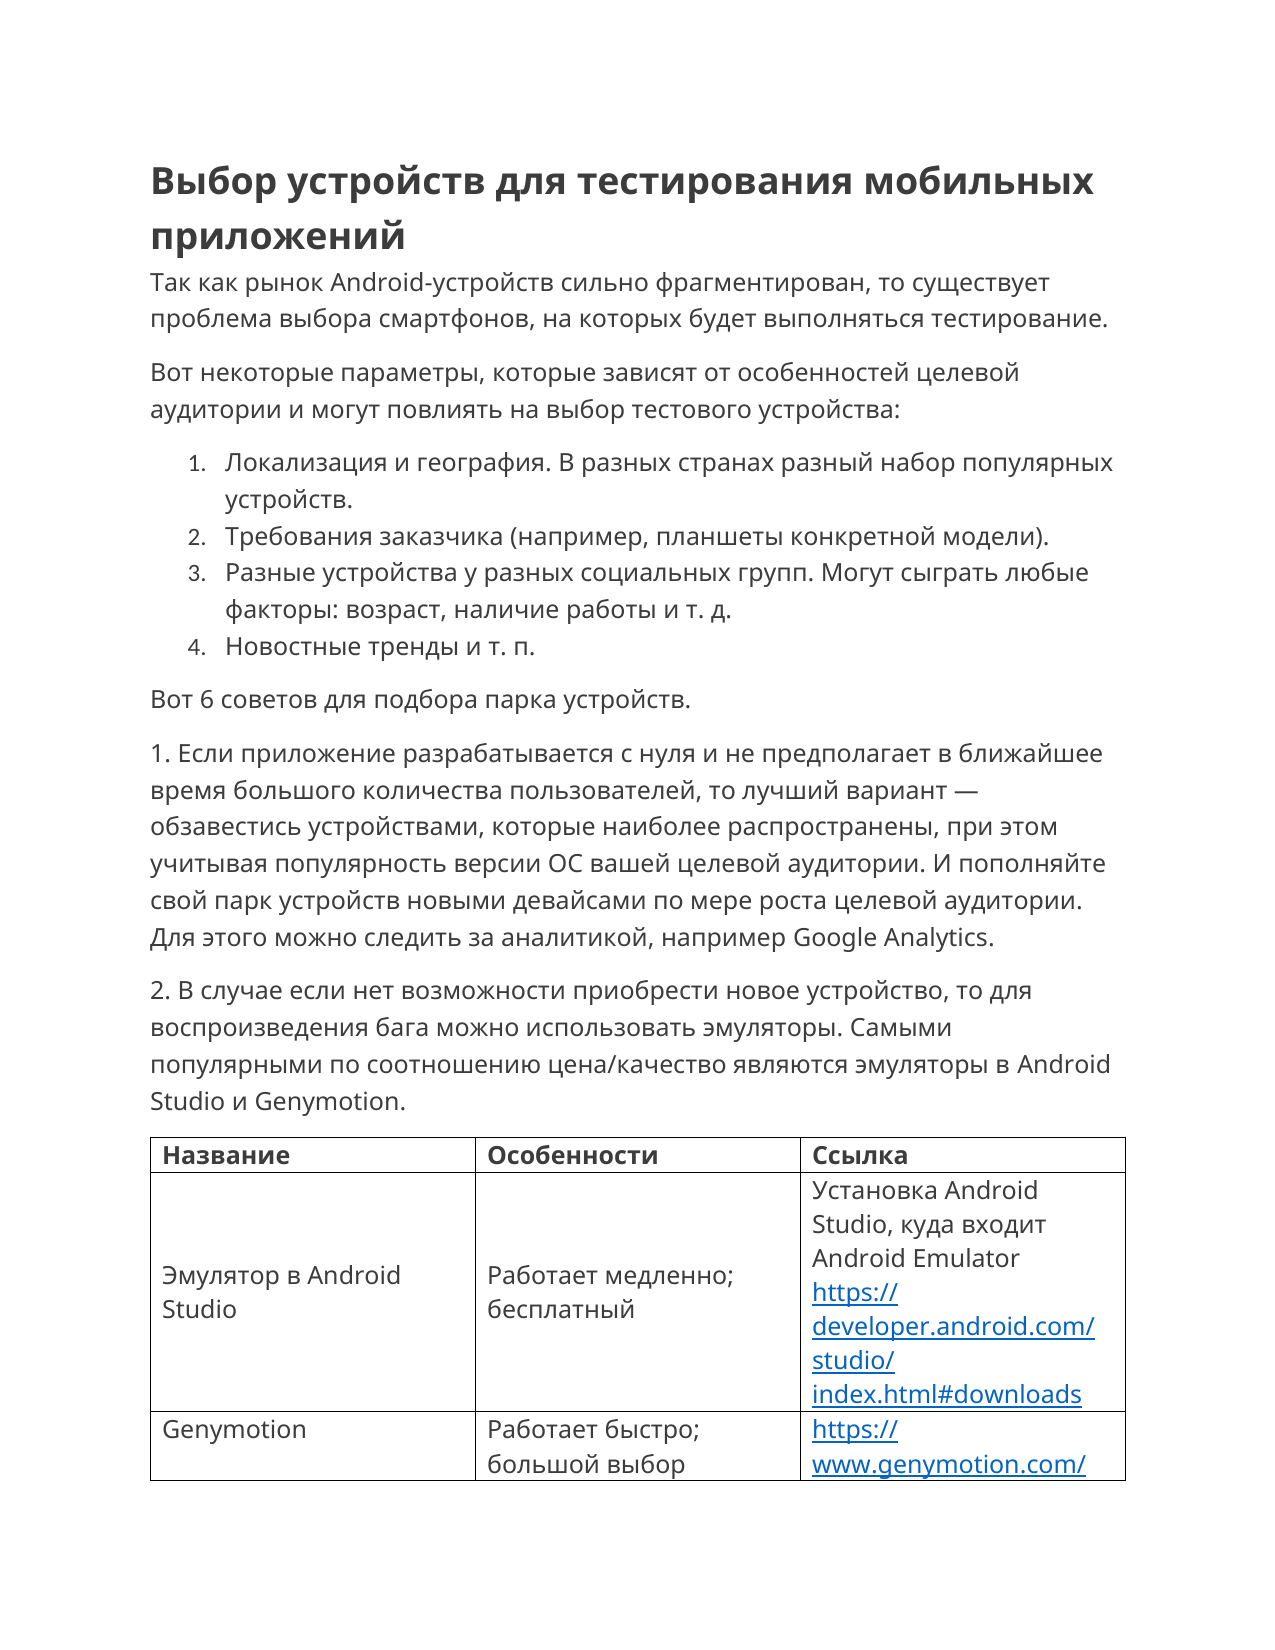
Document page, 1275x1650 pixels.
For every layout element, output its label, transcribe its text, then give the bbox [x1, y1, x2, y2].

table_cell Genymotion [151, 1412, 475, 1480]
list Разные устройства у разных социальных групп. Могут сыграть любые факторы: возраст, наличие работы и т. д. [187, 555, 1125, 626]
table_header Название [151, 1138, 475, 1172]
text Так как рынок Android-устройств сильно фрагментирован, то существует проблема выбора смартфонов, на которых будет выполняться тестирование. [150, 264, 1125, 335]
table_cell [476, 1412, 800, 1480]
table_cell Установка Android Studio, куда входит Android Emulator https://developer.android.com/studio/index.html#downloads [801, 1173, 1125, 1411]
table_cell Работает медленно; бесплатный [476, 1173, 800, 1411]
list Локализация и география. В разных странах разный набор популярных устройств. [187, 445, 1125, 516]
table_header Ссылка [801, 1138, 1125, 1172]
text 2. В случае если нет возможности приобрести новое устройство, то для воспроизведения бага можно использовать эмуляторы. Самыми популярными по соотношению цена/качество являются эмуляторы в Android Studio и Genymotion. [150, 973, 1125, 1117]
list Требования заказчика (например, планшеты конкретной модели). [187, 518, 1125, 552]
table_cell Эмулятор в Android Studio [151, 1173, 475, 1411]
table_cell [801, 1412, 1125, 1480]
text Вот 6 советов для подбора парка устройств. [150, 682, 1125, 716]
text Вот некоторые параметры, которые зависят от особенностей целевой аудитории и могут повлиять на выбор тестового устройства: [150, 354, 1125, 425]
text 1. Если приложение разрабатывается с нуля и не предполагает в ближайшее время большого количества пользователей, то лучший вариант — обзавестись устройствами, которые наиболее распространены, при этом учитывая популярность версии ОС вашей целевой аудитории. И пополняйте свой парк устройств новыми девайсами по мере роста целевой аудитории. Для этого можно следить за аналитикой, например Google Analytics. [150, 736, 1125, 953]
subtitle Выбор устройств для тестирования мобильных приложений [150, 154, 1125, 260]
list Новостные тренды и т. п. [187, 629, 1125, 663]
table_header Особенности [476, 1138, 800, 1172]
